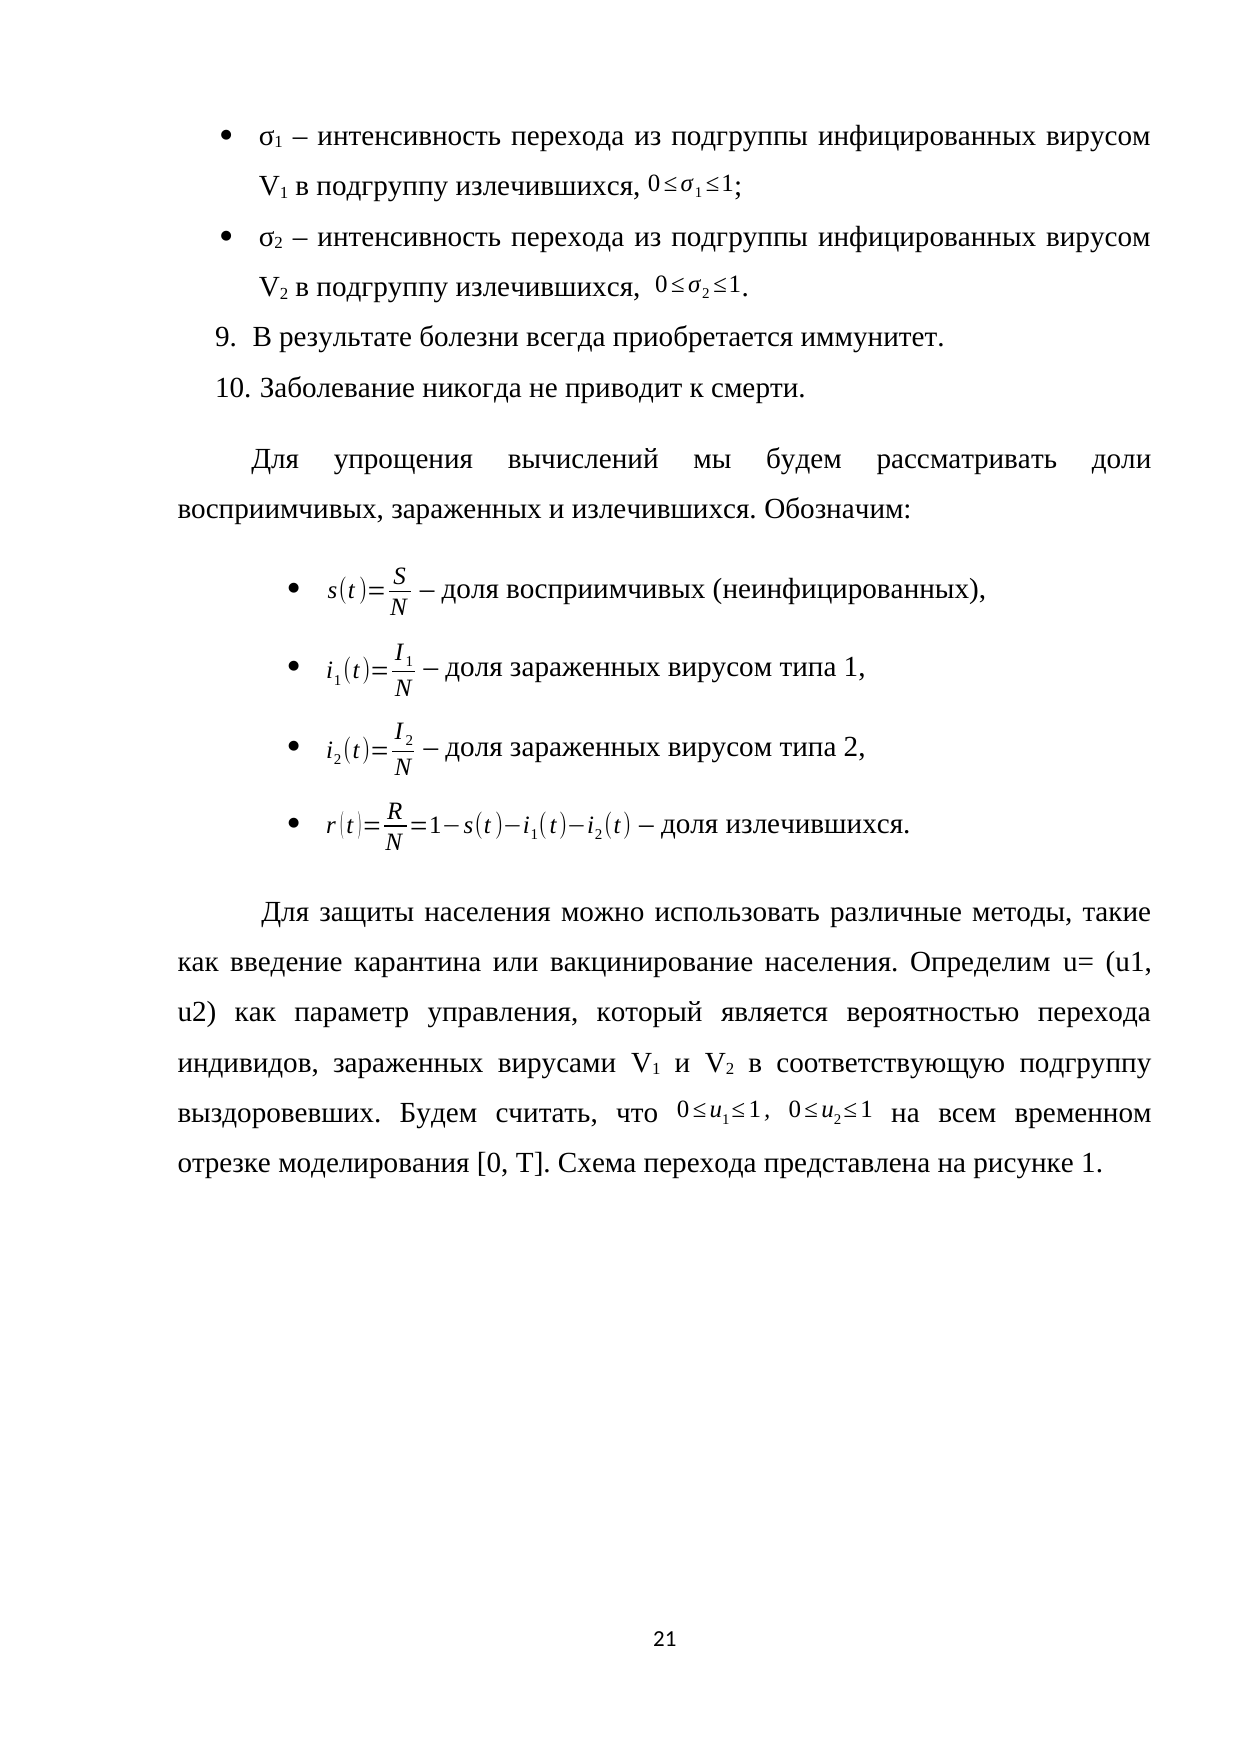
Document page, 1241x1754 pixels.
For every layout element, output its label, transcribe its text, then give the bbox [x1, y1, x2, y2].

text Для упрощения вычислений мы будем рассматривать доли восприимчивых, зараженных и излечившихся. Обозначим: [177, 441, 1152, 525]
list В результате болезни всегда приобретается иммунитет. [215, 319, 1152, 353]
list – доля излечившихся. [288, 797, 1152, 856]
list Заболевание никогда не приводит к смерти. [215, 370, 1152, 403]
list σ1 – интенсивность перехода из подгруппы инфицированных вирусом V1 в подгруппу излечившихся, ; [221, 118, 1152, 202]
list – доля зараженных вирусом типа 2, [288, 718, 1152, 780]
list σ2 – интенсивность перехода из подгруппы инфицированных вирусом V2 в подгруппу излечившихся, . [221, 219, 1152, 303]
text Для защиты населения можно использовать различные методы, такие как введение карантина или вакцинирование населения. Определим u= (u1, u2) как параметр управления, который является вероятностью перехода индивидов, зараженных вирусами V1 и V2 в соответствующую подгруппу выздоровевших. Будем считать, что на всем временном отрезке моделирования [0, T]. Схема перехода представлена на рисунке 1. [177, 894, 1152, 1179]
list – доля восприимчивых (неинфицированных), [288, 562, 1152, 621]
list – доля зараженных вирусом типа 1, [288, 638, 1152, 701]
